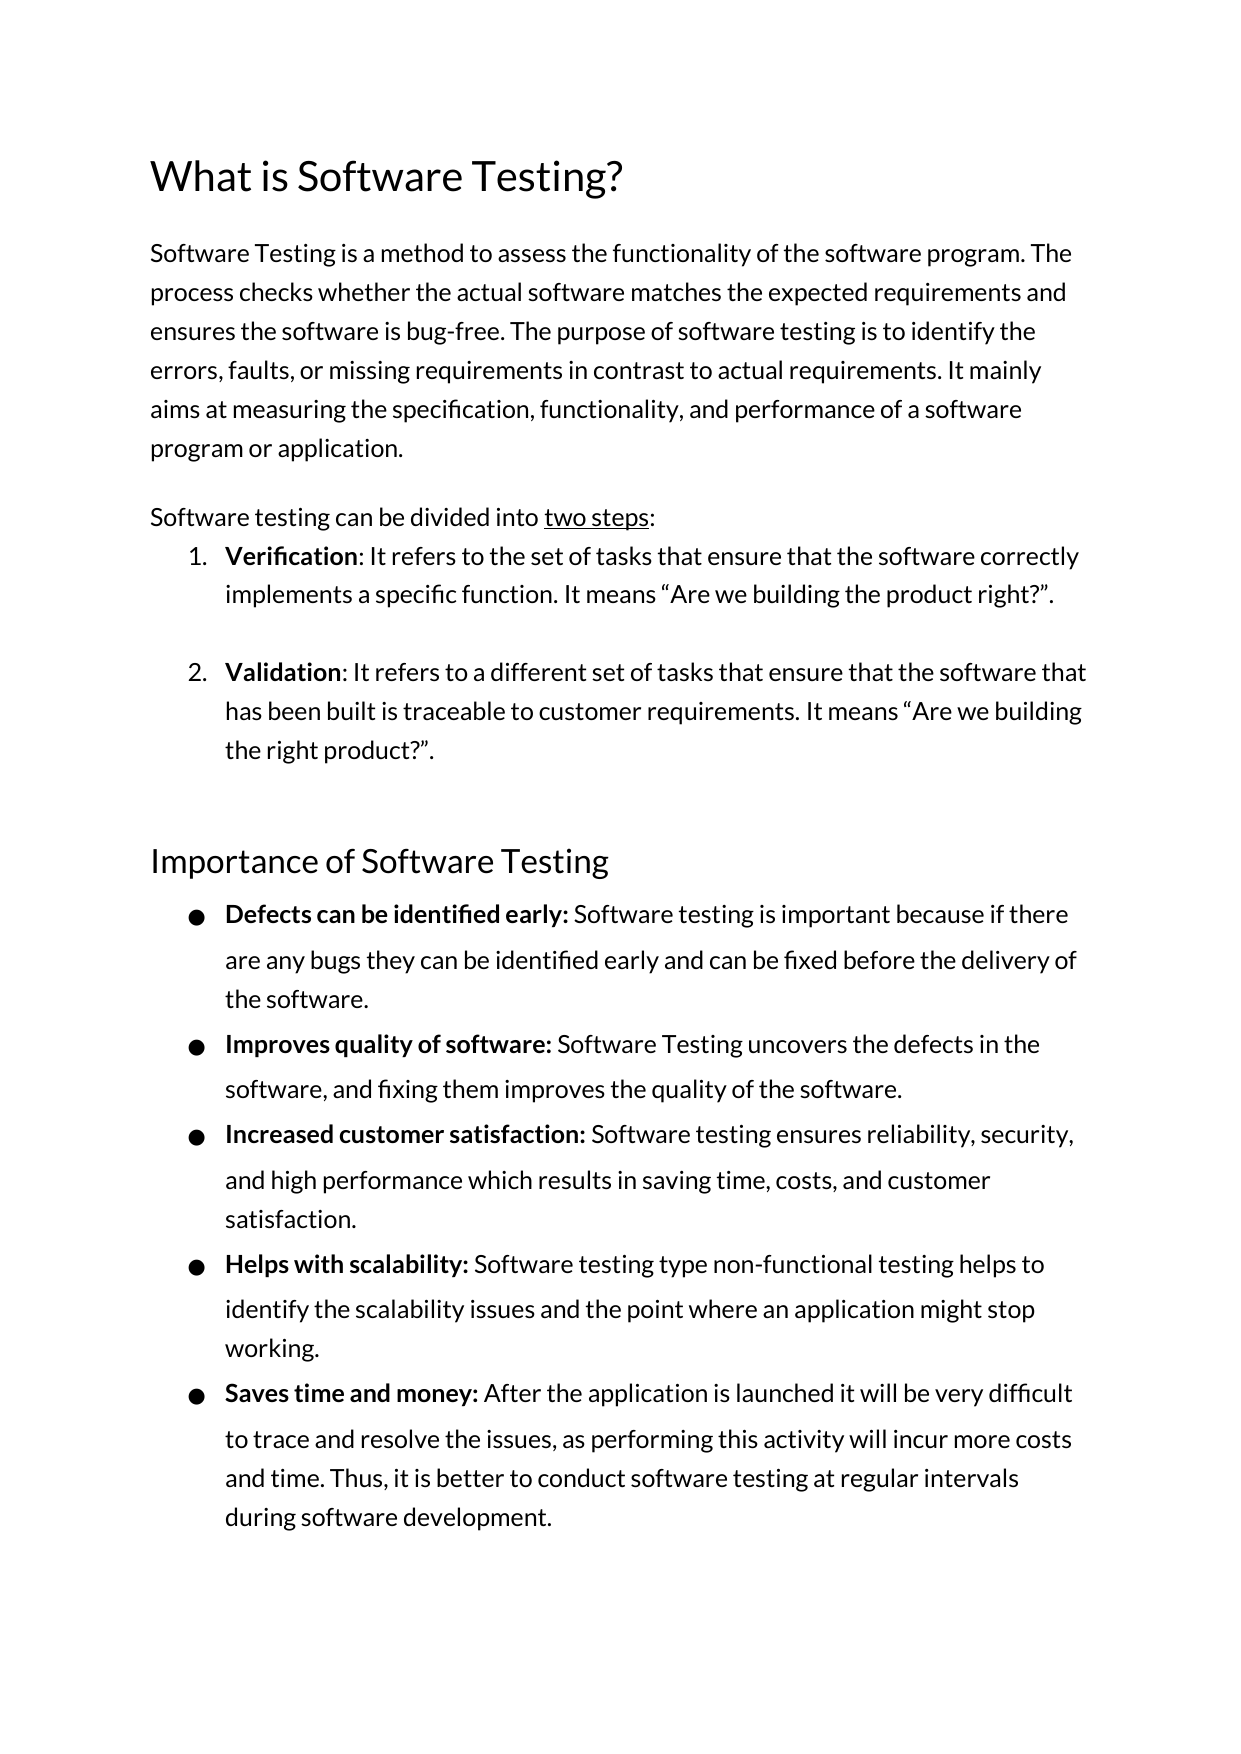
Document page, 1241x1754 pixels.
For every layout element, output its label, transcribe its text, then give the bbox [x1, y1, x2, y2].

list Saves time and money: After the application is launched it will be very difficult to trace and resolve the issues, as performing this activity will incur more costs and time. Thus, it is better to conduct software testing at regular intervals during software development. [187, 1372, 1090, 1532]
text Software Testing is a method to assess the functionality of the software program. The process checks whether the actual software matches the expected requirements and ensures the software is bug-free. The purpose of software testing is to identify the errors, faults, or missing requirements in contrast to actual requirements. It mainly aims at measuring the specification, functionality, and performance of a software program or application. [150, 237, 1090, 462]
text Software testing can be divided into two steps: [150, 501, 1090, 531]
list Validation: It refers to a different set of tasks that ensure that the software that has been built is traceable to customer requirements. It means “Are we building the right product?”. [187, 657, 1090, 765]
list Defects can be identified early: Software testing is important because if there are any bugs they can be identified early and can be fixed before the delivery of the software. [187, 893, 1090, 1013]
list Increased customer satisfaction: Software testing ensures reliability, security, and high performance which results in saving time, costs, and customer satisfaction. [187, 1113, 1090, 1233]
subtitle Importance of Software Testing [150, 840, 1090, 880]
subtitle What is Software Testing? [150, 150, 1090, 200]
list Helps with scalability: Software testing type non-functional testing helps to identify the scalability issues and the point where an application might stop working. [187, 1242, 1090, 1363]
list Verification: It refers to the set of tasks that ensure that the software correctly implements a specific function. It means “Are we building the product right?”. [187, 540, 1090, 609]
list Improves quality of software: Software Testing uncovers the defects in the software, and fixing them improves the quality of the software. [187, 1022, 1090, 1104]
